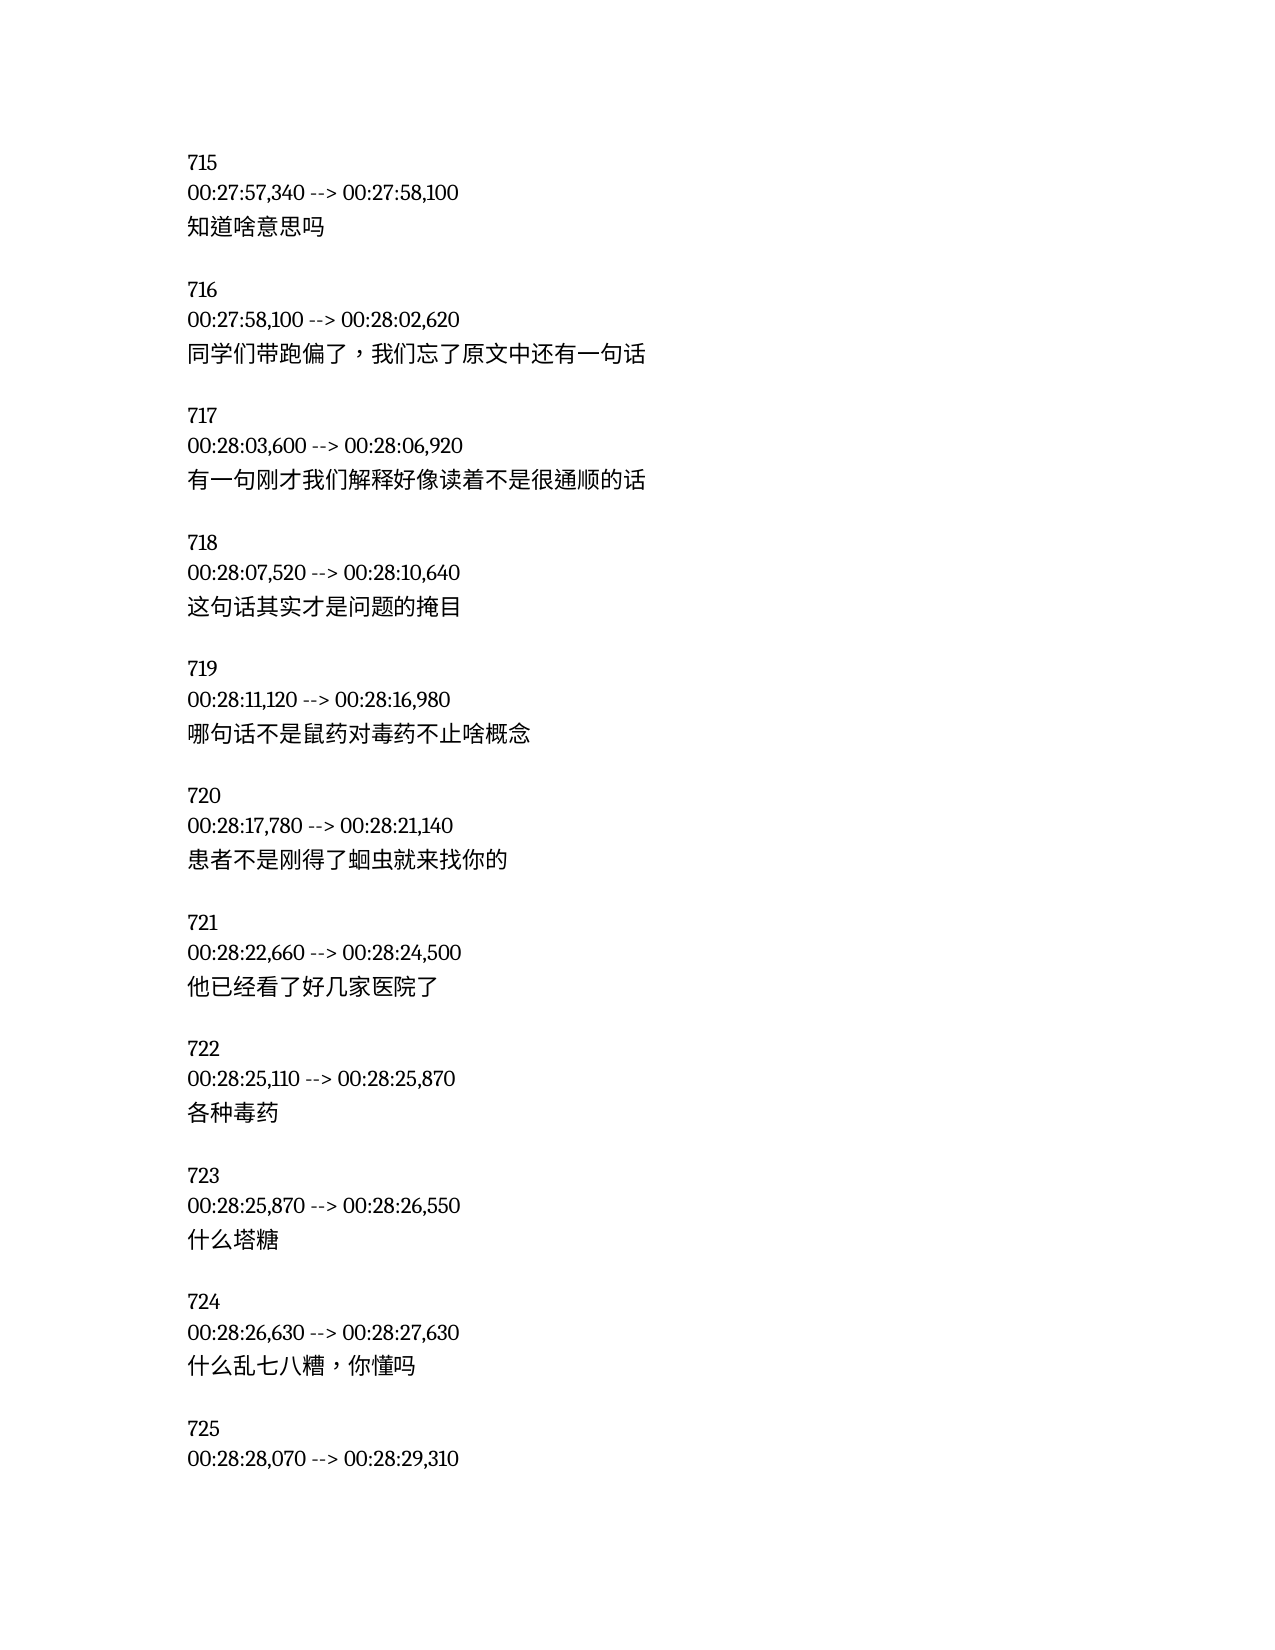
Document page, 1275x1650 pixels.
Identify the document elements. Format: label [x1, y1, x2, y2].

text [187, 150, 1087, 1472]
